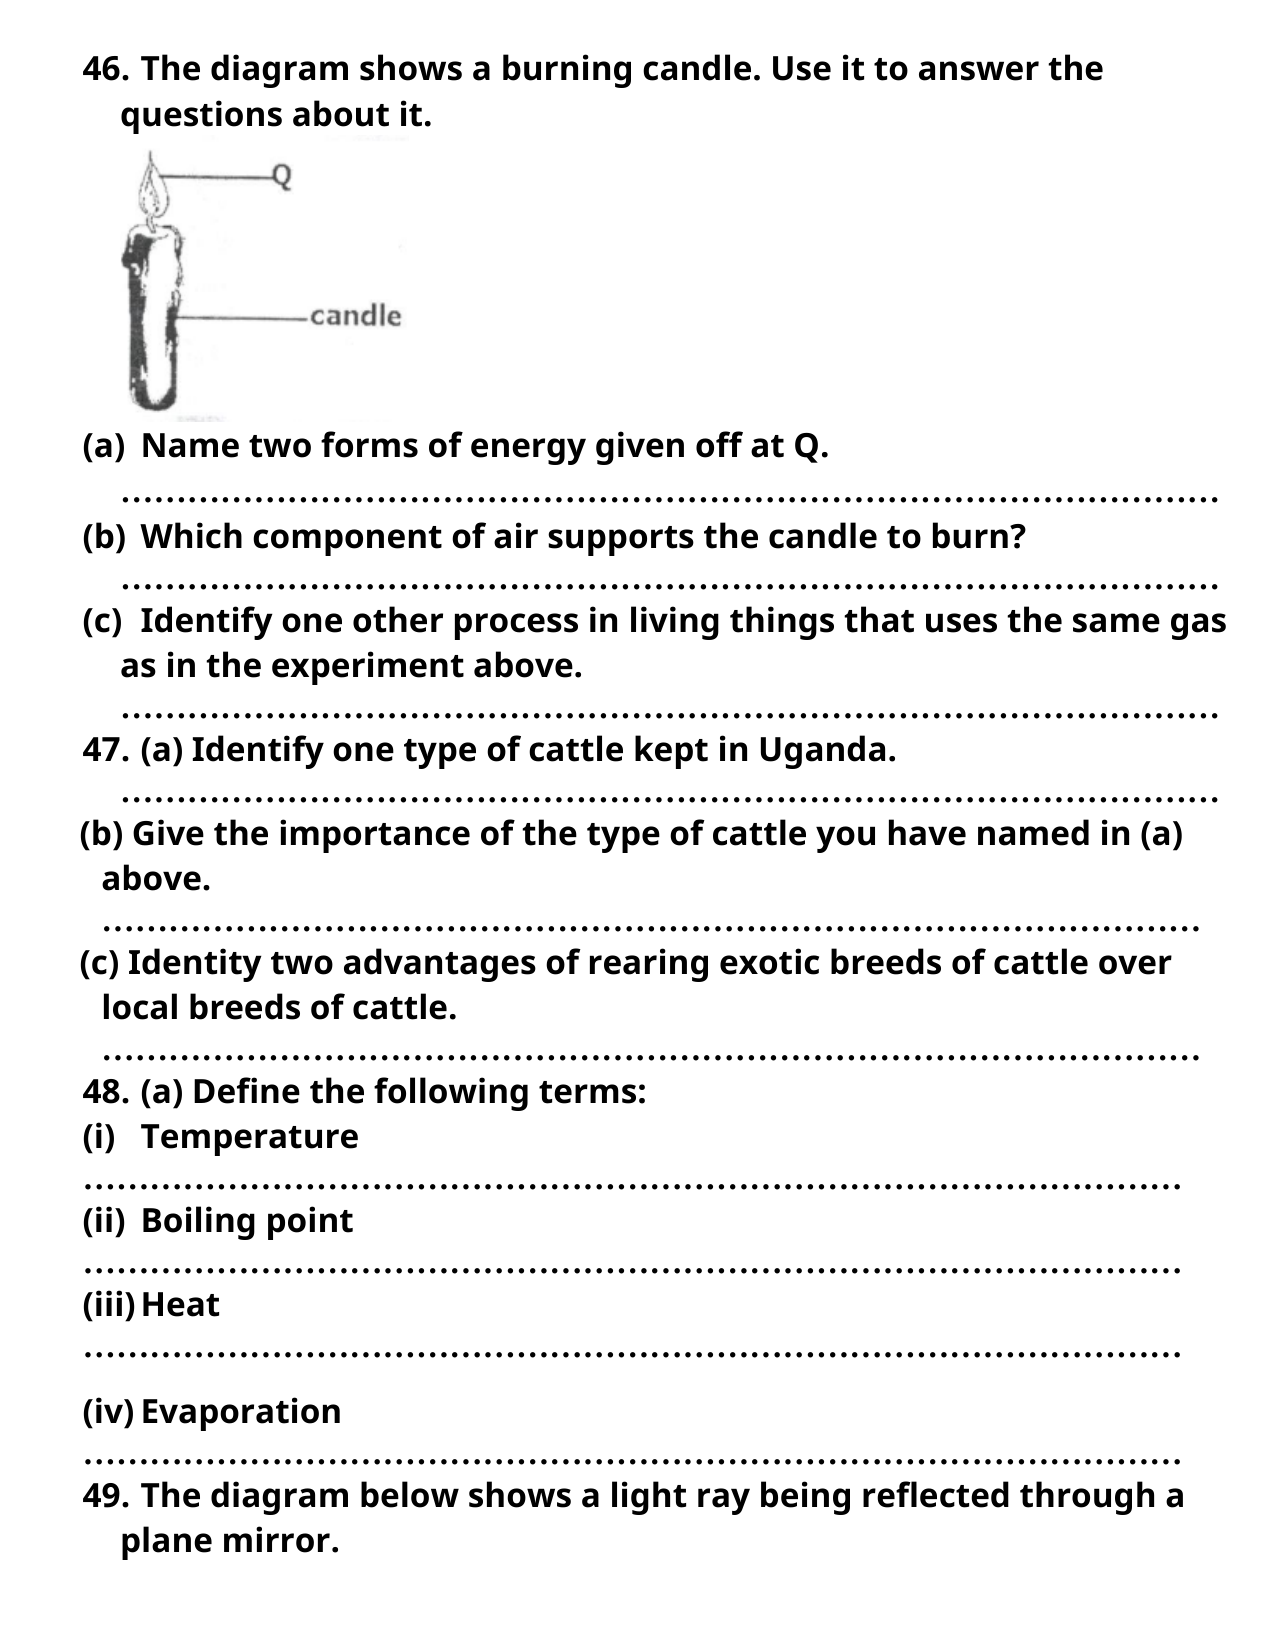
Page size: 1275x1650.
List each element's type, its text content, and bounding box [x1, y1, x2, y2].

text ……………………………………………………………………………………… [82, 1242, 1230, 1281]
text ……………………………………………………………………………………… [82, 1326, 1230, 1388]
list Temperature [82, 1113, 1230, 1158]
list Evaporation [82, 1388, 1230, 1433]
picture [120, 135, 409, 422]
list (a) Identify one type of cattle kept in Uganda. ……………………………………………………………………………………… [82, 726, 1230, 809]
list Identify one other process in living things that uses the same gas as in the experiment above. ……………………………………………………………………………………… [82, 596, 1230, 726]
list The diagram below shows a light ray being reflected through a plane mirror. [82, 1472, 1230, 1562]
text (c) Identity two advantages of rearing exotic breeds of cattle over local breeds of cattle. ……………………………………………………………………………………… [45, 938, 1230, 1068]
text ……………………………………………………………………………………… [82, 1433, 1230, 1472]
list Which component of air supports the candle to burn? ……………………………………………………………………………………… [82, 513, 1230, 596]
list Name two forms of energy given off at Q. ……………………………………………………………………………………… [82, 422, 1230, 513]
list Heat [82, 1281, 1230, 1326]
list (a) Define the following terms: [82, 1068, 1230, 1113]
text ……………………………………………………………………………………… [82, 1158, 1230, 1197]
list The diagram shows a burning candle. Use it to answer the questions about it. [82, 45, 1230, 422]
list Boiling point [82, 1197, 1230, 1242]
text (b) Give the importance of the type of cattle you have named in (a) above. ……………………………………………………………………………………… [45, 809, 1230, 938]
